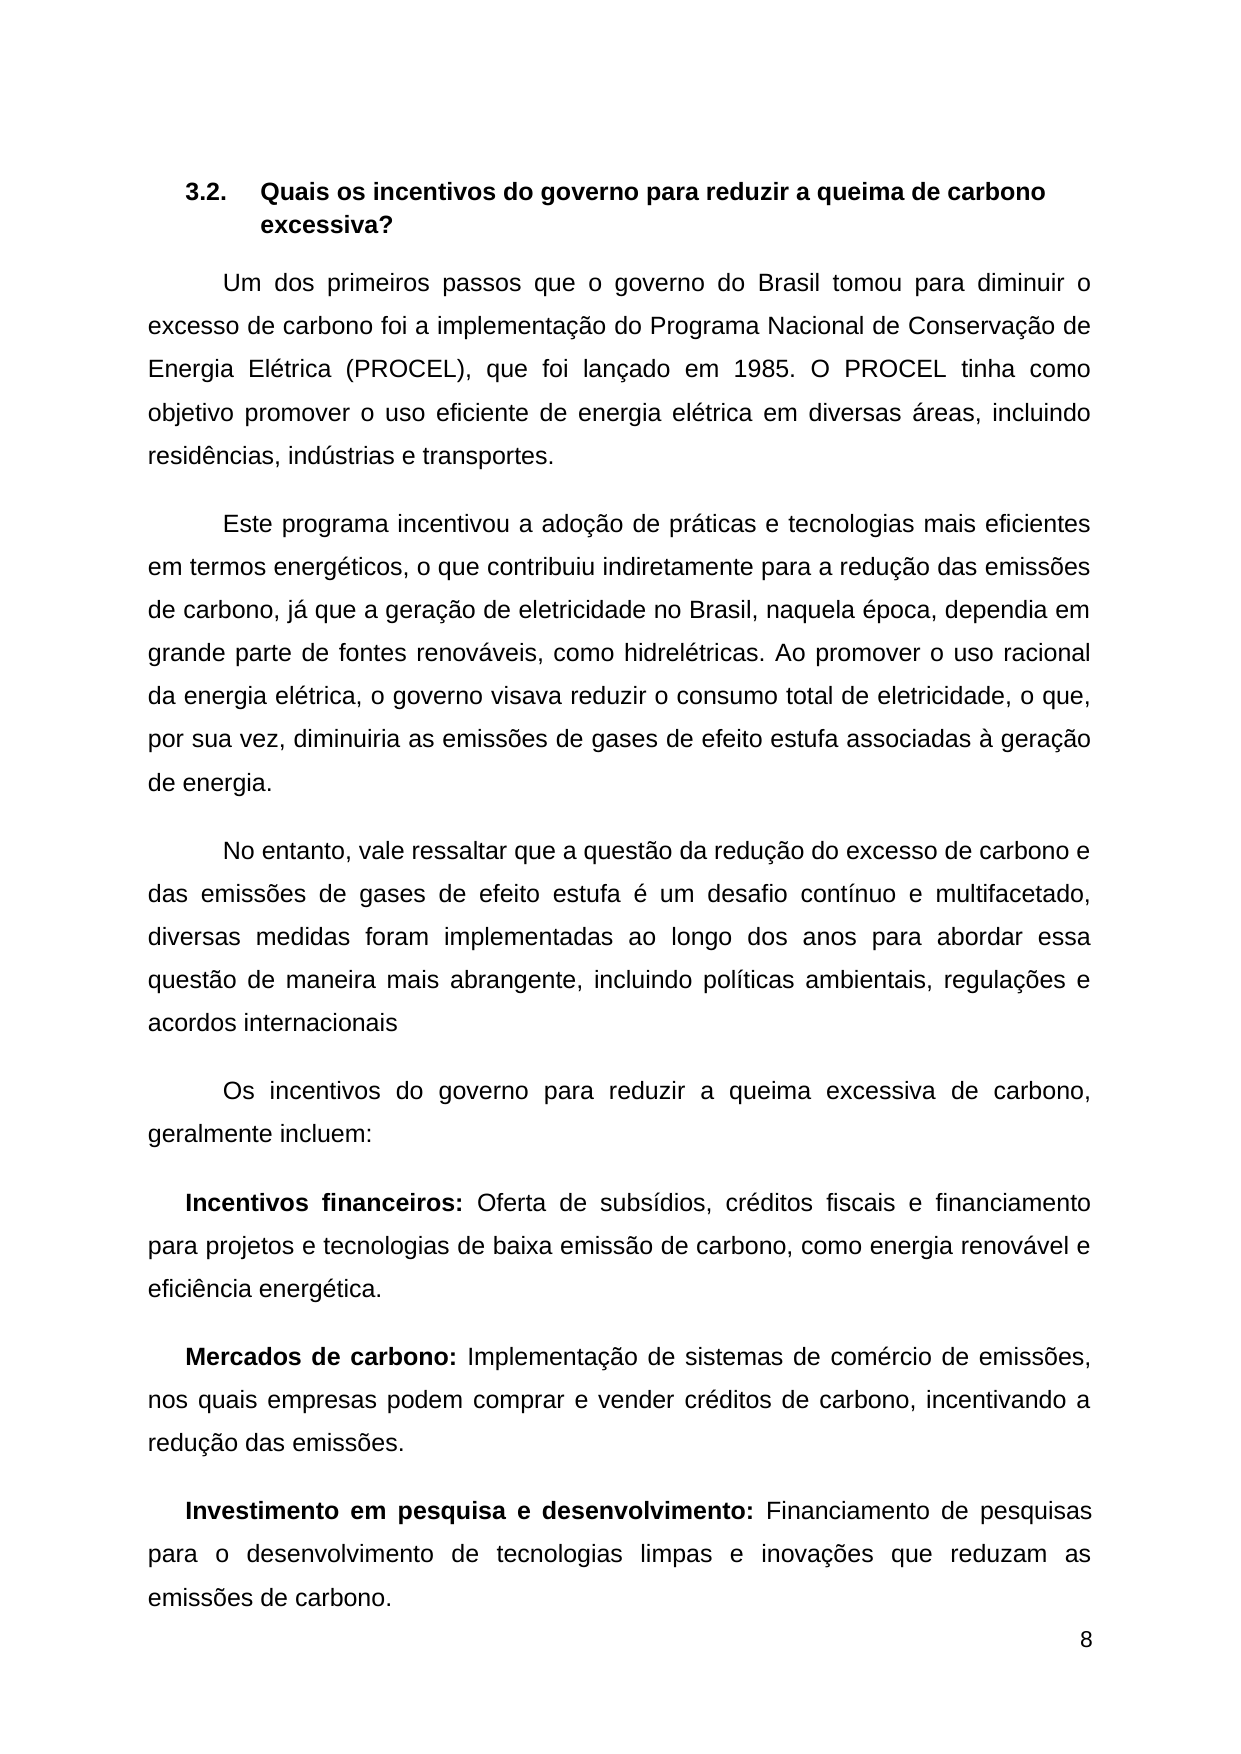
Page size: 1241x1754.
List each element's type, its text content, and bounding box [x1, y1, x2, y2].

text Um dos primeiros passos que o governo do Brasil tomou para diminuir o excesso de carbono foi a implementação do Programa Nacional de Conservação de Energia Elétrica (PROCEL), que foi lançado em 1985. O PROCEL tinha como objetivo promover o uso eficiente de energia elétrica em diversas áreas, incluindo residências, indústrias e transportes. [148, 268, 1092, 469]
text Investimento em pesquisa e desenvolvimento: Financiamento de pesquisas para o desenvolvimento de tecnologias limpas e inovações que reduzam as emissões de carbono. [148, 1496, 1092, 1611]
text Este programa incentivou a adoção de práticas e tecnologias mais eficientes em termos energéticos, o que contribuiu indiretamente para a redução das emissões de carbono, já que a geração de eletricidade no Brasil, naquela época, dependia em grande parte de fontes renováveis, como hidrelétricas. Ao promover o uso racional da energia elétrica, o governo visava reduzir o consumo total de eletricidade, o que, por sua vez, diminuiria as emissões de gases de efeito estufa associadas à geração de energia. [148, 509, 1092, 796]
text Os incentivos do governo para reduzir a queima excessiva de carbono, geralmente incluem: [148, 1076, 1092, 1148]
text No entanto, vale ressaltar que a questão da redução do excesso de carbono e das emissões de gases de efeito estufa é um desafio contínuo e multifacetado, diversas medidas foram implementadas ao longo dos anos para abordar essa questão de maneira mais abrangente, incluindo políticas ambientais, regulações e acordos internacionais [148, 836, 1092, 1037]
subtitle Quais os incentivos do governo para reduzir a queima de carbono excessiva? [185, 177, 1092, 239]
text Incentivos financeiros: Oferta de subsídios, créditos fiscais e financiamento para projetos e tecnologias de baixa emissão de carbono, como energia renovável e eficiência energética. [148, 1188, 1092, 1303]
text Mercados de carbono: Implementação de sistemas de comércio de emissões, nos quais empresas podem comprar e vender créditos de carbono, incentivando a redução das emissões. [148, 1342, 1092, 1457]
